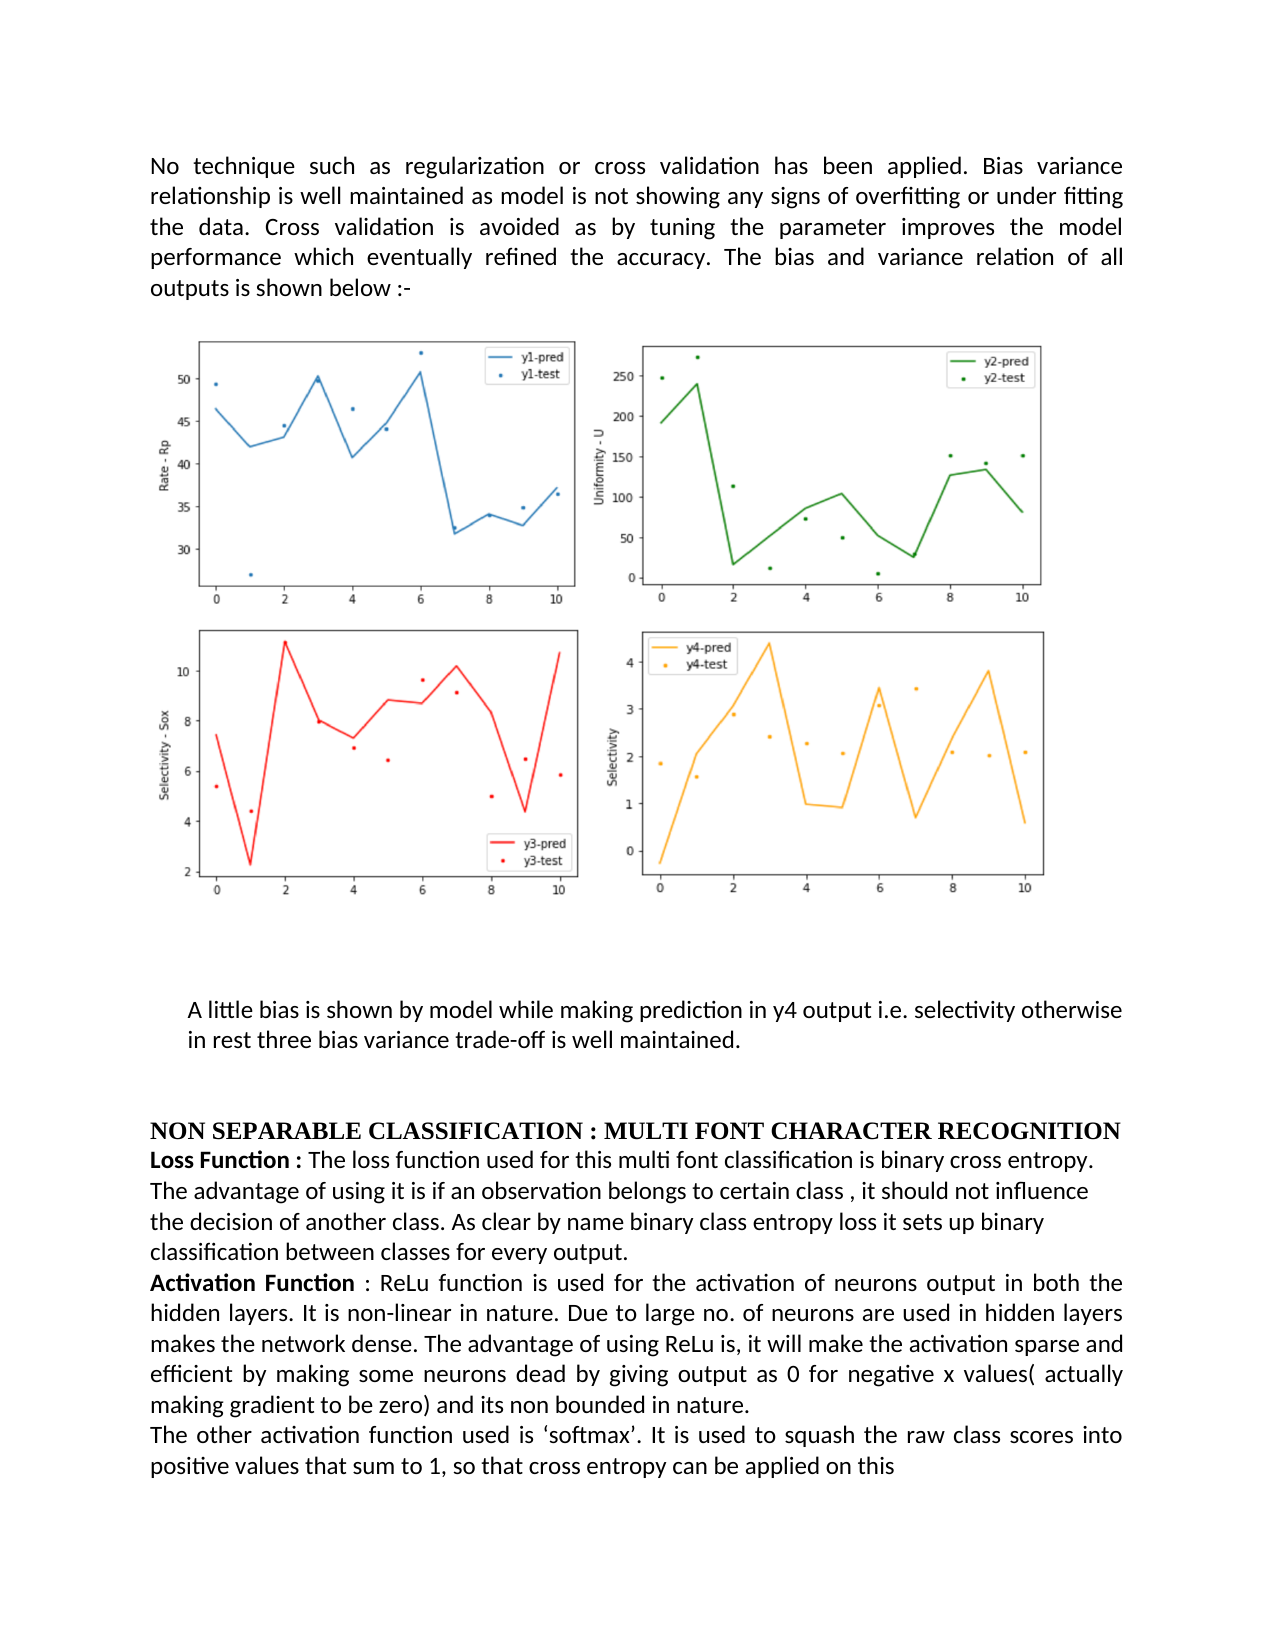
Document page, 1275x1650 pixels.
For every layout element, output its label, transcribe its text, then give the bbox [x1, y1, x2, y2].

text NON SEPARABLE CLASSIFICATION : MULTI FONT CHARACTER RECOGNITION [150, 1116, 1125, 1145]
text The other activation function used is ‘softmax’. It is used to squash the raw class scores into positive values that sum to 1, so that cross entropy can be applied on this [150, 1419, 1125, 1480]
picture [150, 333, 1111, 903]
text No technique such as regularization or cross validation has been applied. Bias variance relationship is well maintained as model is not showing any signs of overfitting or under fitting the data. Cross validation is avoided as by tuning the parameter improves the model performance which eventually refined the accuracy. The bias and variance relation of all outputs is shown below :- [150, 150, 1125, 303]
text A little bias is shown by model while making prediction in y4 output i.e. selectivity otherwise in rest three bias variance trade-off is well maintained. [187, 994, 1125, 1055]
text Loss Function : The loss function used for this multi font classification is binary cross entropy. The advantage of using it is if an observation belongs to certain class , it should not influence the decision of another class. As clear by name binary class entropy loss it sets up binary classification between classes for every output. [150, 1145, 1125, 1267]
text Activation Function : ReLu function is used for the activation of neurons output in both the hidden layers. It is non-linear in nature. Due to large no. of neurons are used in hidden layers makes the network dense. The advantage of using ReLu is, it will make the activation sparse and efficient by making some neurons dead by giving output as 0 for negative x values( actually making gradient to be zero) and its non bounded in nature. [150, 1267, 1125, 1419]
